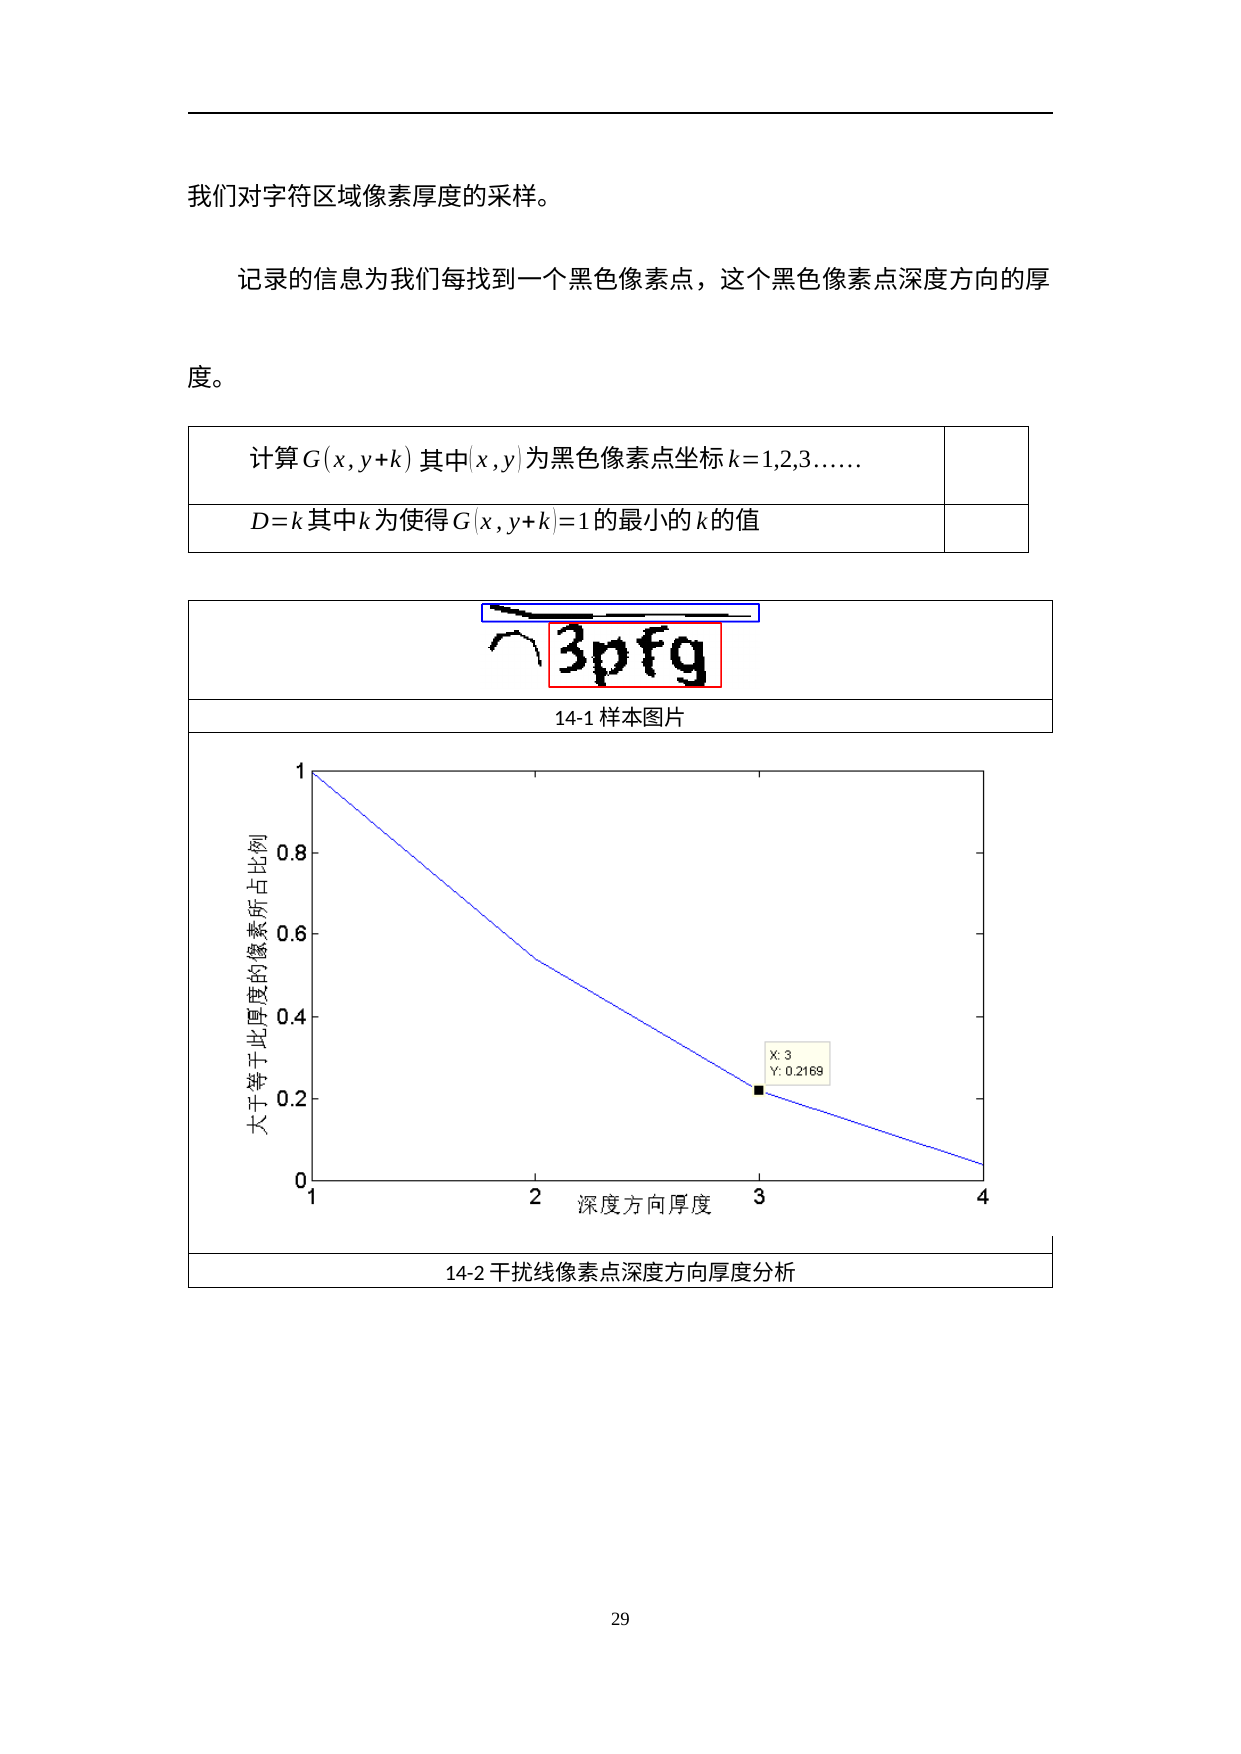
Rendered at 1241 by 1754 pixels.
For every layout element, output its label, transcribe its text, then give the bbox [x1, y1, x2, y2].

table_cell [945, 505, 1028, 552]
picture [199, 733, 1065, 1236]
table_header [189, 601, 1052, 698]
table_header [945, 427, 1028, 504]
table_header 其中 [189, 427, 944, 504]
table_cell [189, 733, 1052, 1253]
table_cell 14-2 干扰线像素点深度方向厚度分析 [189, 1254, 1052, 1287]
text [187, 162, 1053, 227]
table_cell [189, 505, 944, 552]
table_cell 14-1 样本图片 [189, 700, 1052, 732]
text 记录的信息为我们每找到一个黑色像素点，这个黑色像素点深度方向的厚度。 [187, 245, 1053, 408]
picture [480, 601, 761, 689]
